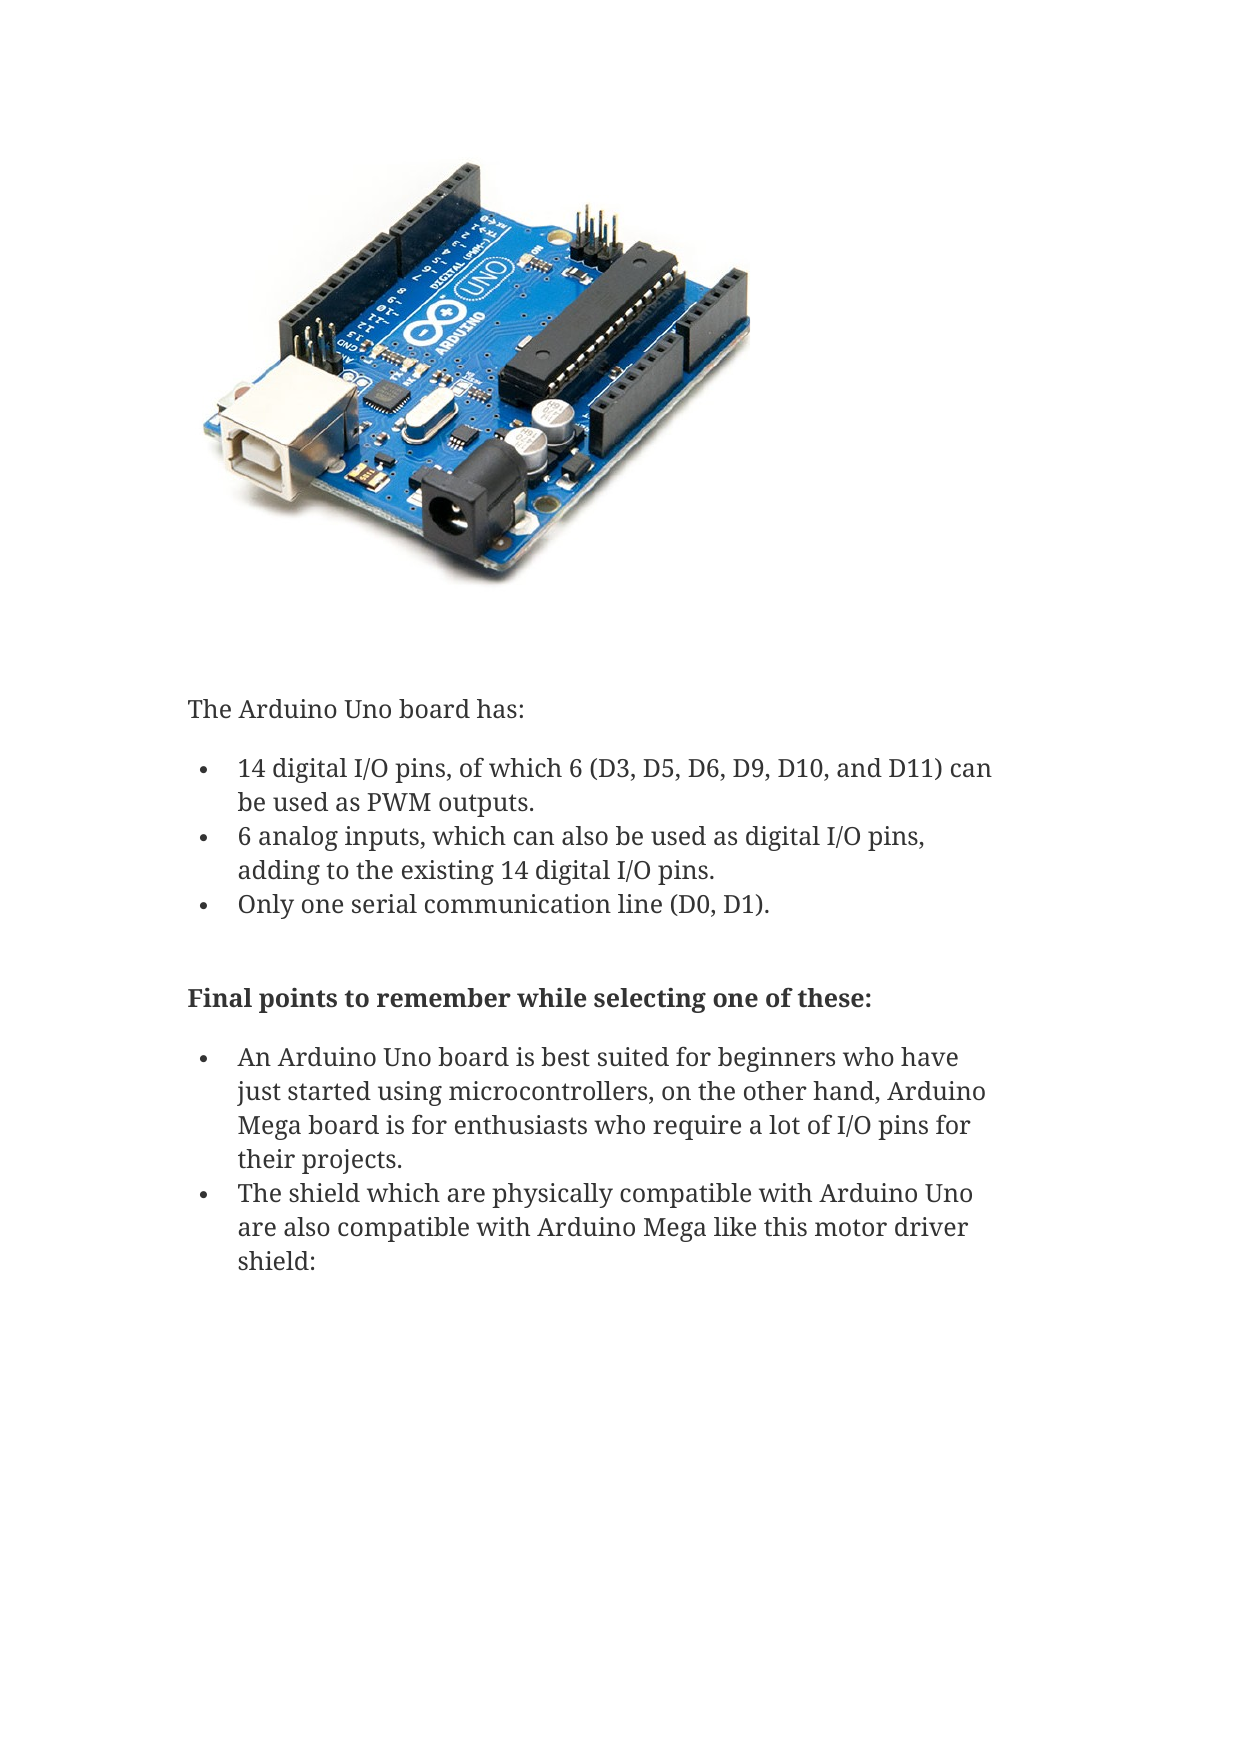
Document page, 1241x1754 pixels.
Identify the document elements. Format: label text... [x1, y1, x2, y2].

picture [187, 150, 750, 600]
list 6 analog inputs, which can also be used as digital I/O pins, adding to the existing 14 digital I/O pins. [200, 819, 1003, 887]
list 14 digital I/O pins, of which 6 (D3, D5, D6, D9, D10, and D11) can be used as PWM outputs. [200, 751, 1003, 819]
list An Arduino Uno board is best suited for beginners who have just started using microcontrollers, on the other hand, Arduino Mega board is for enthusiasts who require a lot of I/O pins for their projects. [200, 1039, 1003, 1176]
list Only one serial communication line (D0, D1). [200, 887, 1003, 921]
text Final points to remember while selecting one of these: [187, 980, 1053, 1014]
text The Arduino Uno board has: [187, 692, 1053, 726]
list The shield which are physically compatible with Arduino Uno are also compatible with Arduino Mega like this motor driver shield: [200, 1176, 1003, 1278]
